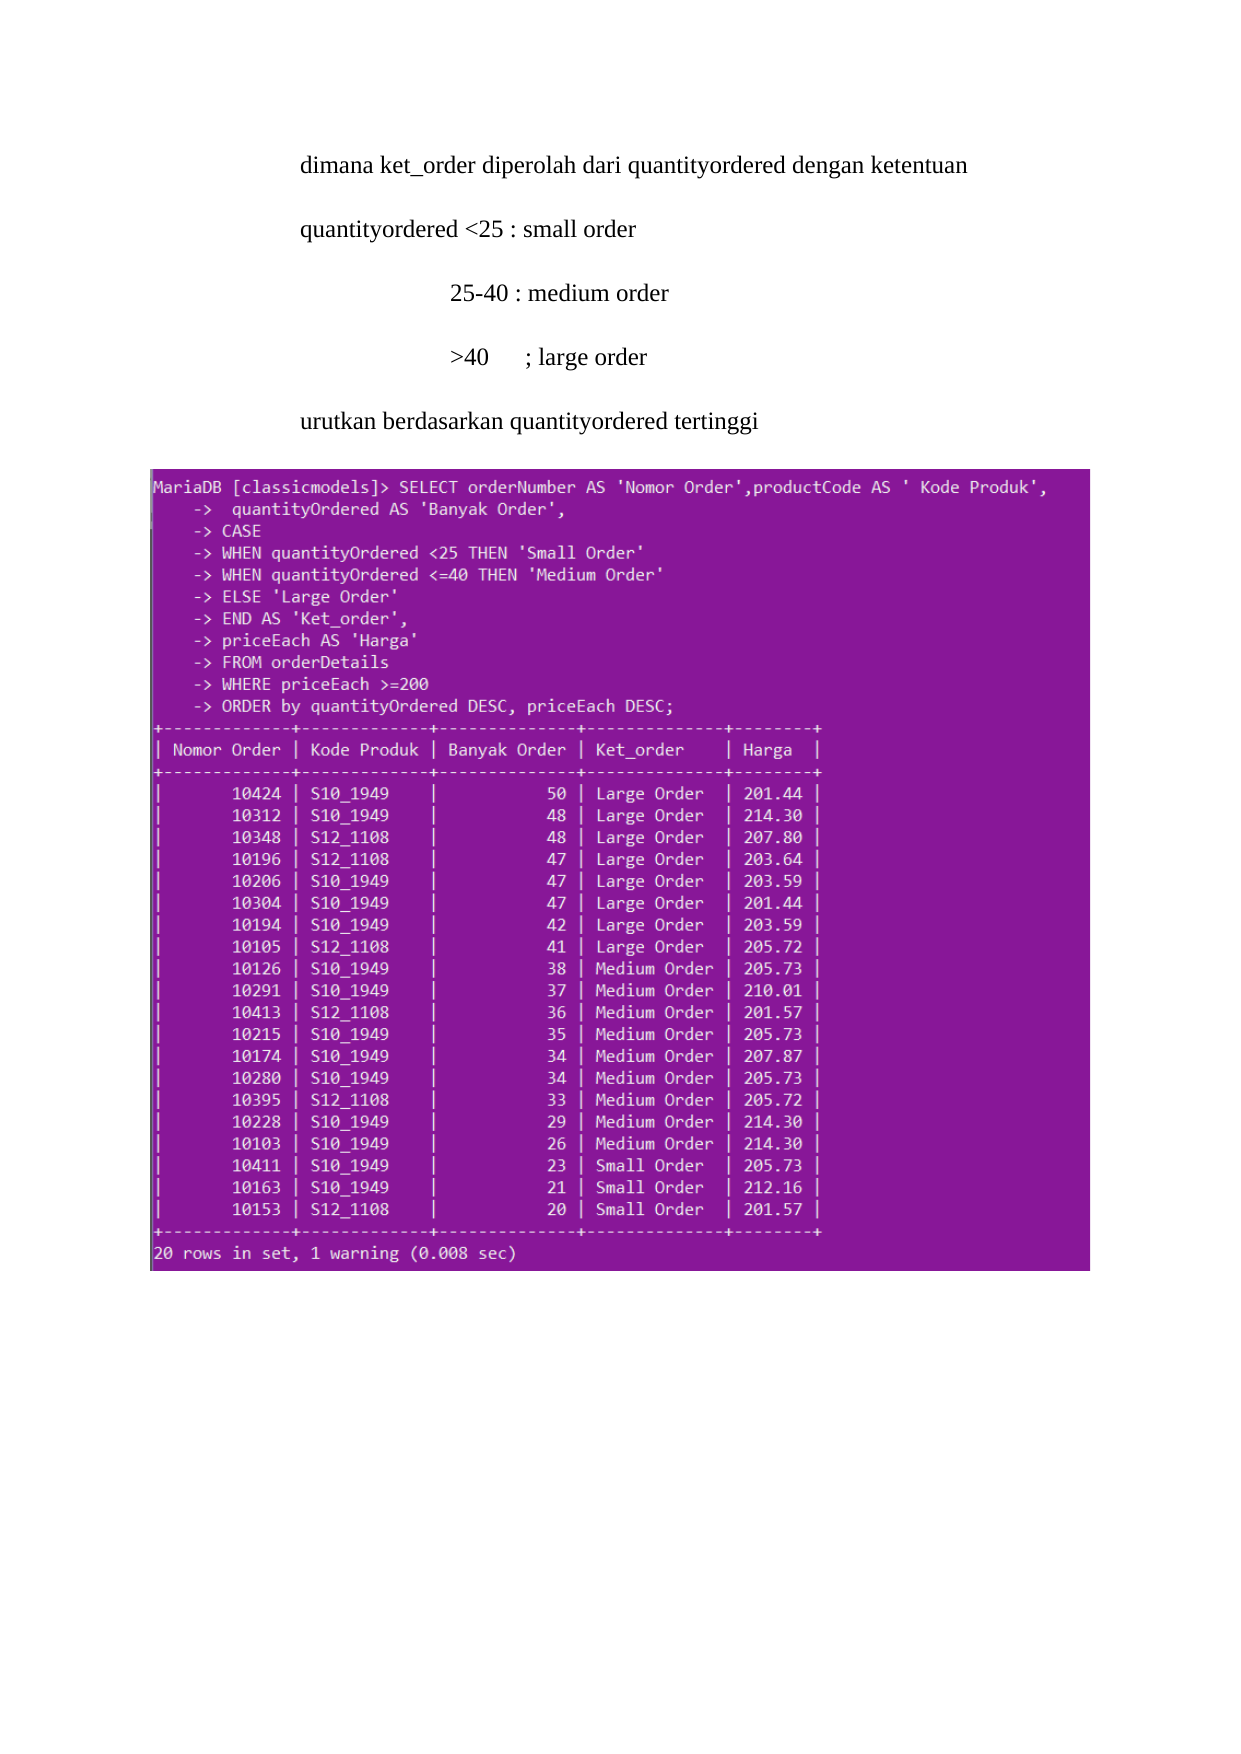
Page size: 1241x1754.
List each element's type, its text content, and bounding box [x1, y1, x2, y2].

text >40 ; large order [150, 342, 1090, 371]
text quantityordered <25 : small order [150, 214, 1090, 243]
text 25-40 : medium order [150, 278, 1090, 307]
text urutkan berdasarkan quantityordered tertinggi [150, 406, 1090, 434]
picture [150, 469, 1091, 1271]
text dimana ket_order diperolah dari quantityordered dengan ketentuan [150, 150, 1090, 179]
